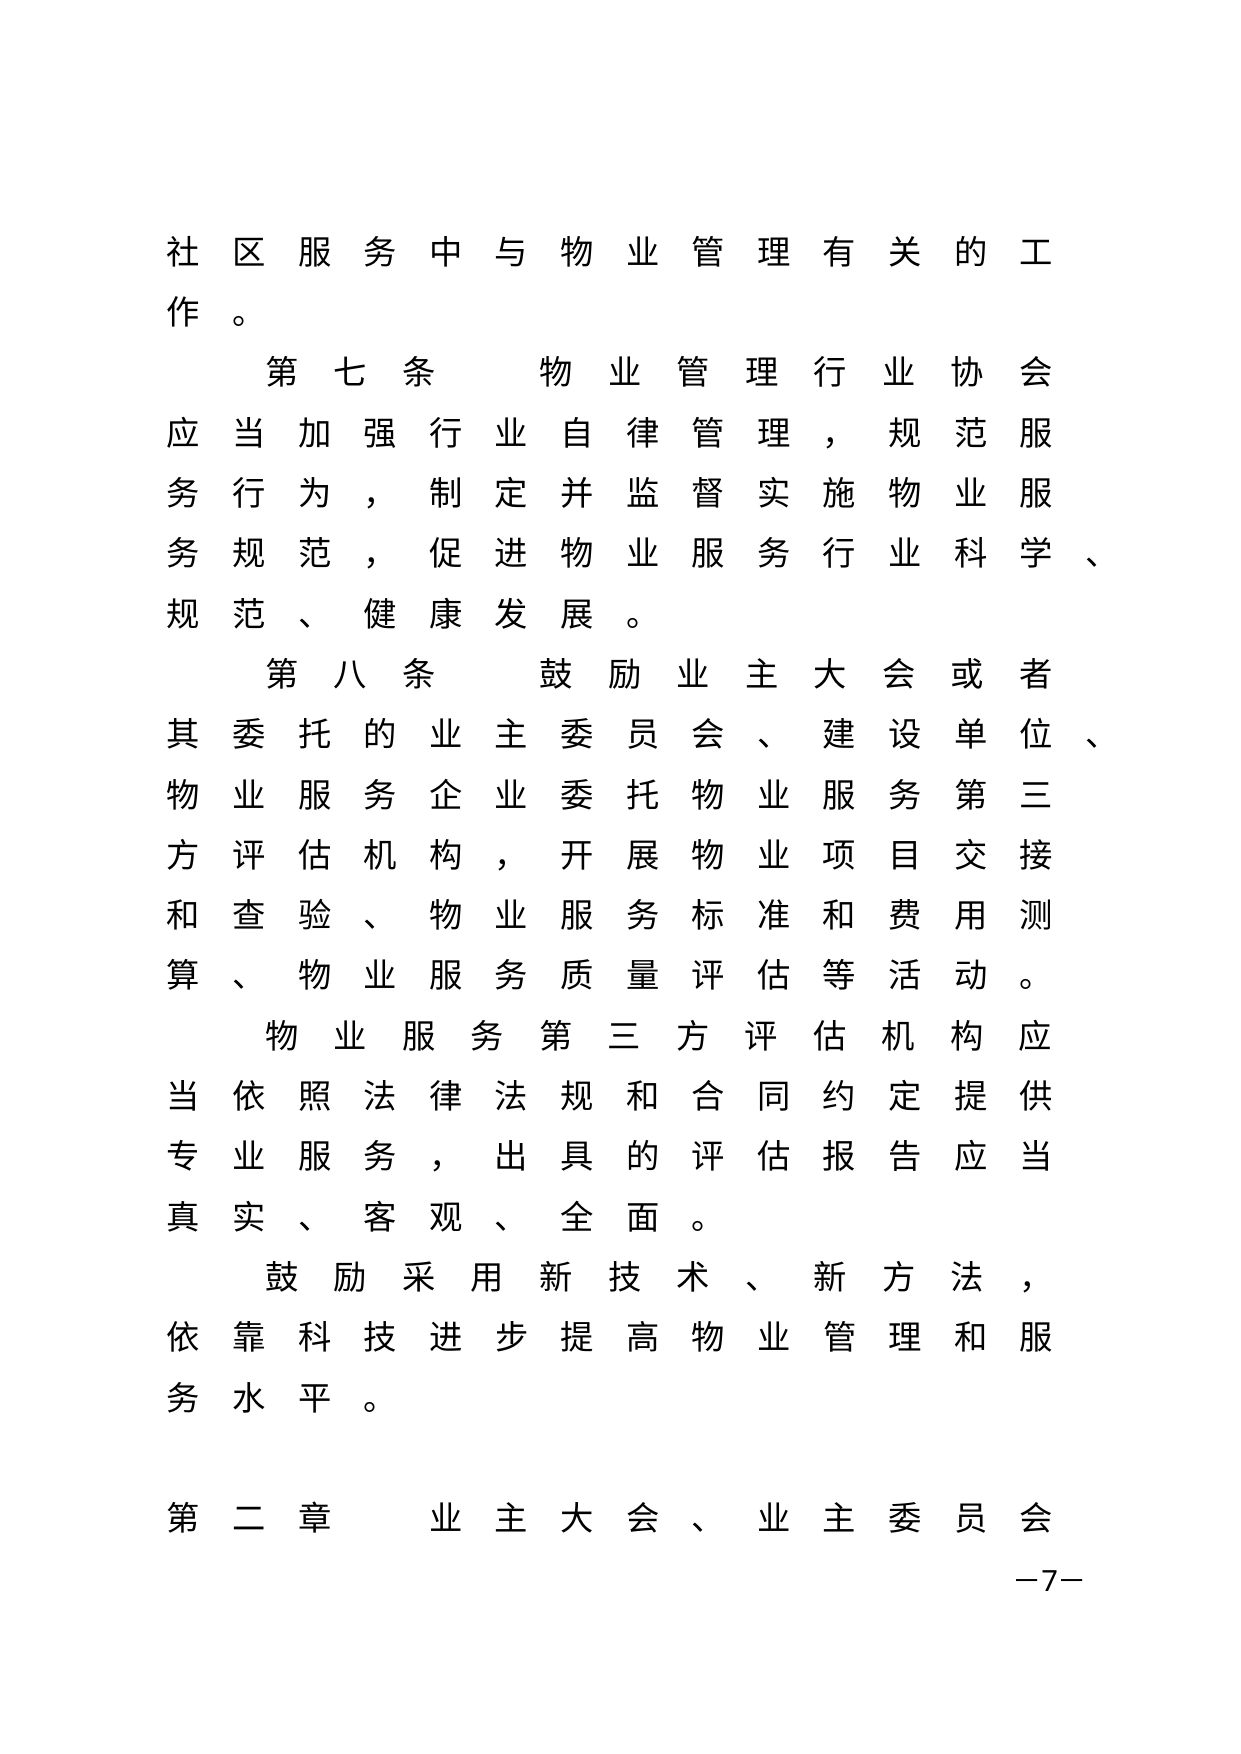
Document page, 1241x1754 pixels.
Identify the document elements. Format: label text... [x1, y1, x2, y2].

text 鼓励采用新技术、新方法，依靠科技进步提高物业管理和服务水平。 [167, 1245, 1085, 1426]
text 物业服务第三方评估机构应当依照法律法规和合同约定提供专业服务，出具的评估报告应当真实、客观、全面。 [167, 1003, 1085, 1245]
text 第二章 业主大会、业主委员会和物业管理委员会 [167, 1486, 1085, 1546]
text 第六条 居民委员会应当协助街道办事处、镇人民政府和开发区管理委员会开展社区管理、社区服务中与物业管理有关的工作。 [167, 219, 1085, 340]
text 第八条 鼓励业主大会或者其委托的业主委员会、建设单位、物业服务企业委托物业服务第三方评估机构，开展物业项目交接和查验、物业服务标准和费用测算、物业服务质量评估等活动。 [167, 642, 1085, 1003]
text 第七条 物业管理行业协会应当加强行业自律管理，规范服务行为，制定并监督实施物业服务规范，促进物业服务行业科学、规范、健康发展。 [167, 340, 1085, 642]
